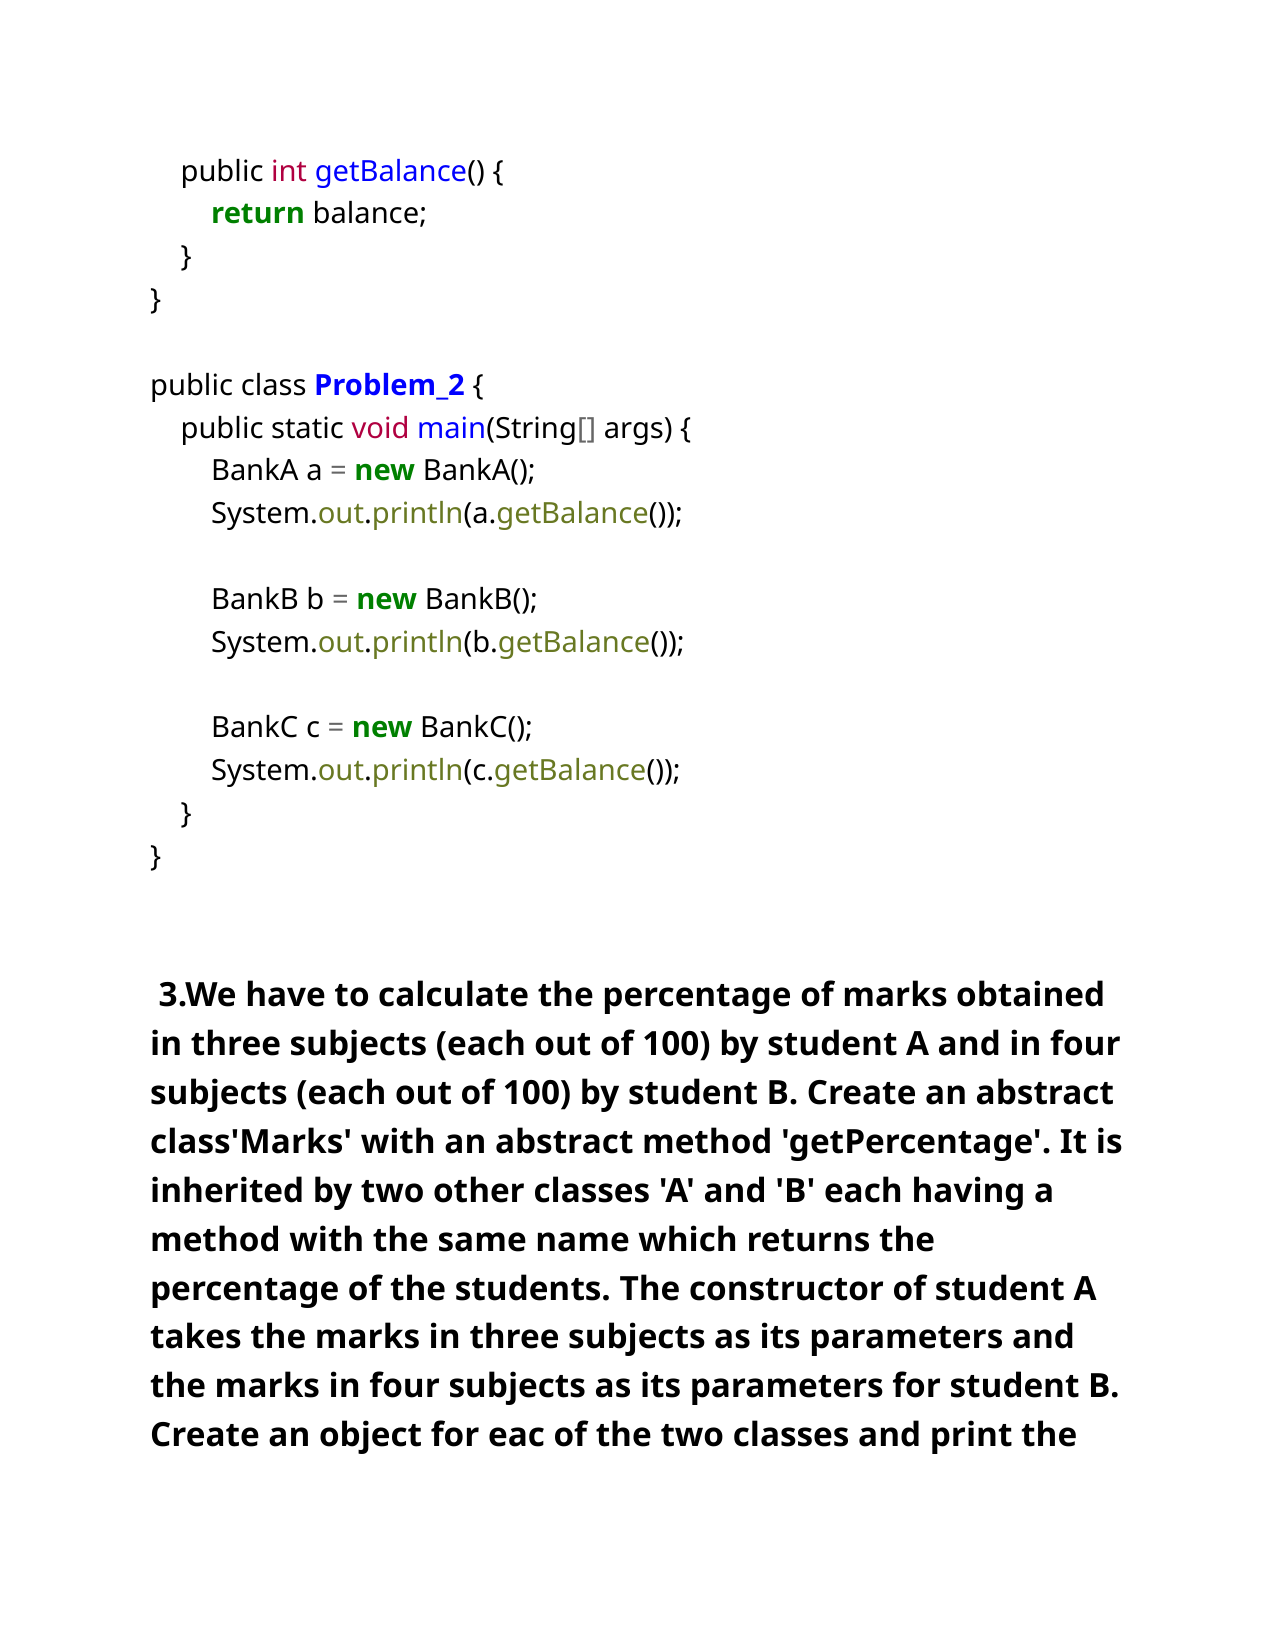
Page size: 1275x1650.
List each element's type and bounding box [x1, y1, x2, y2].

text [150, 971, 1125, 1457]
text [150, 150, 1125, 905]
